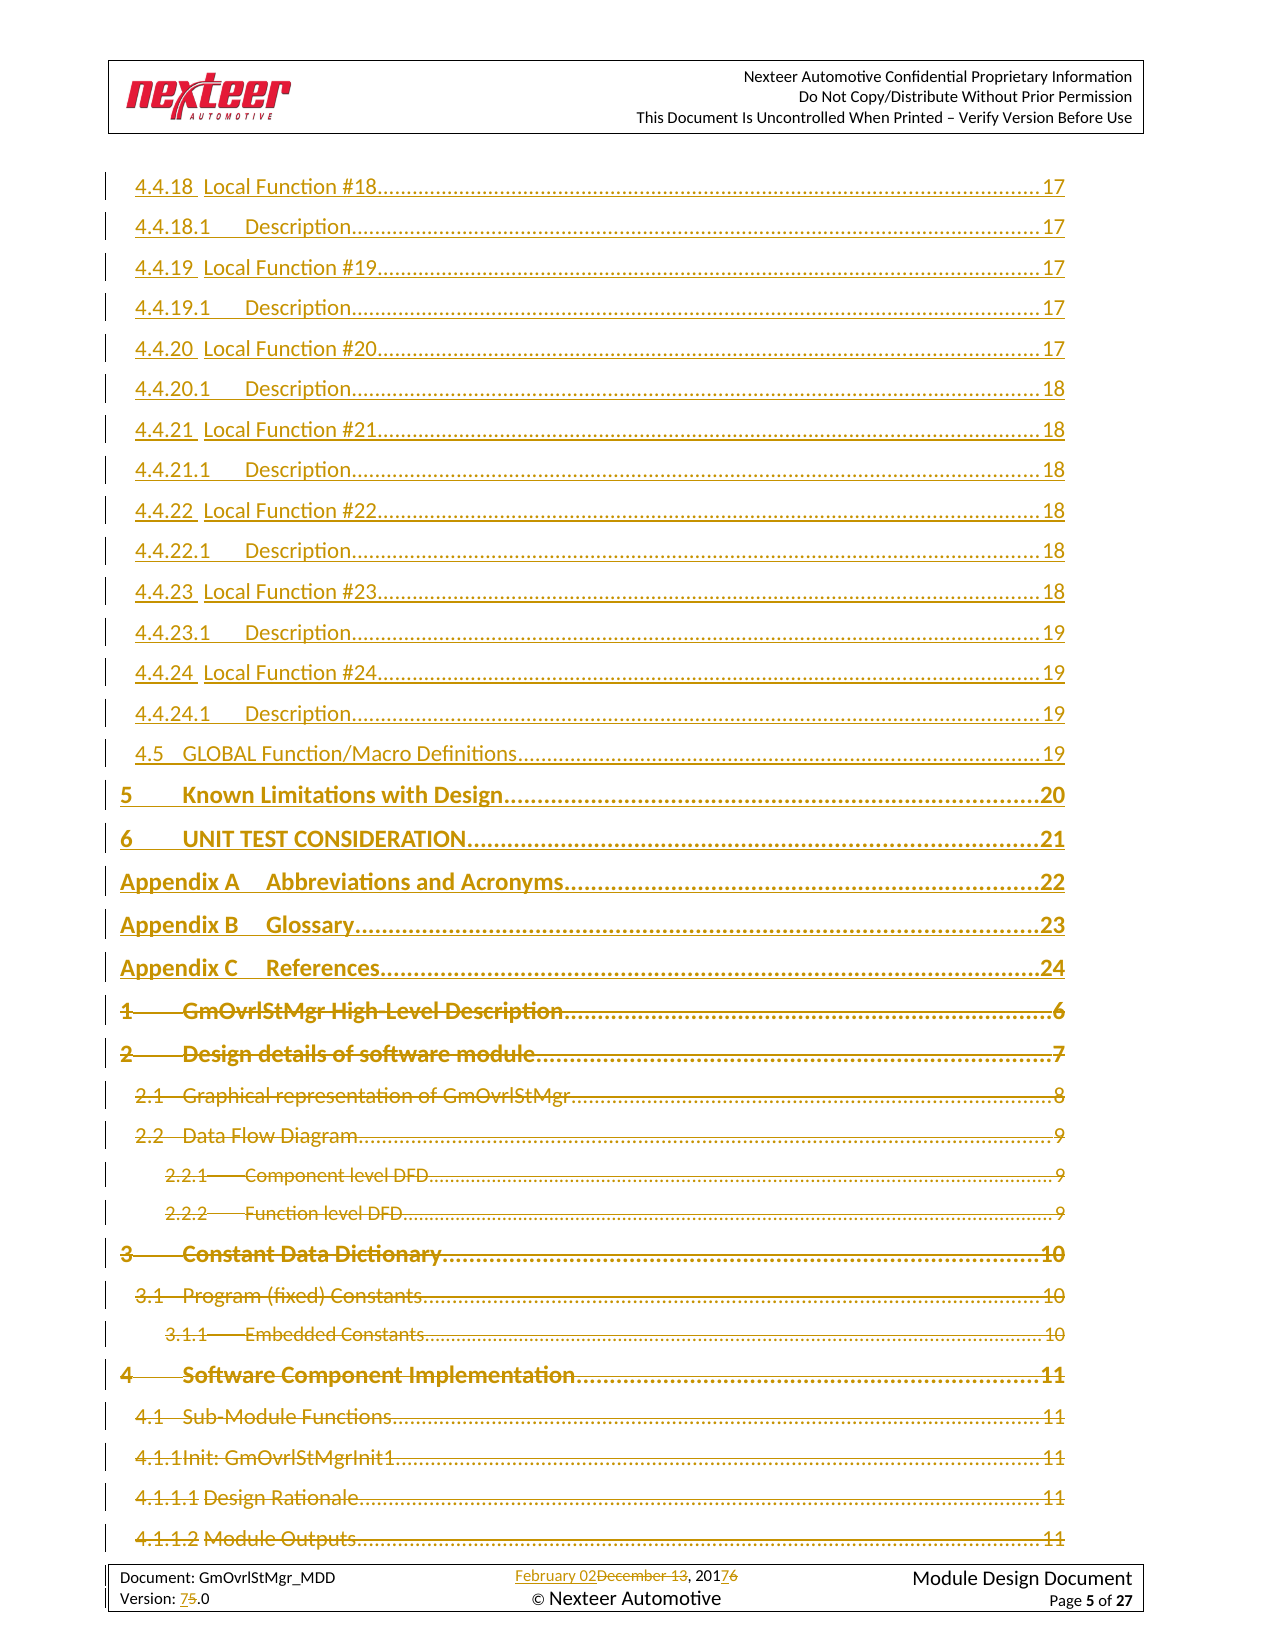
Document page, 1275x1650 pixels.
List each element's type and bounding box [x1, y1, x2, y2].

picture [120, 61, 295, 133]
